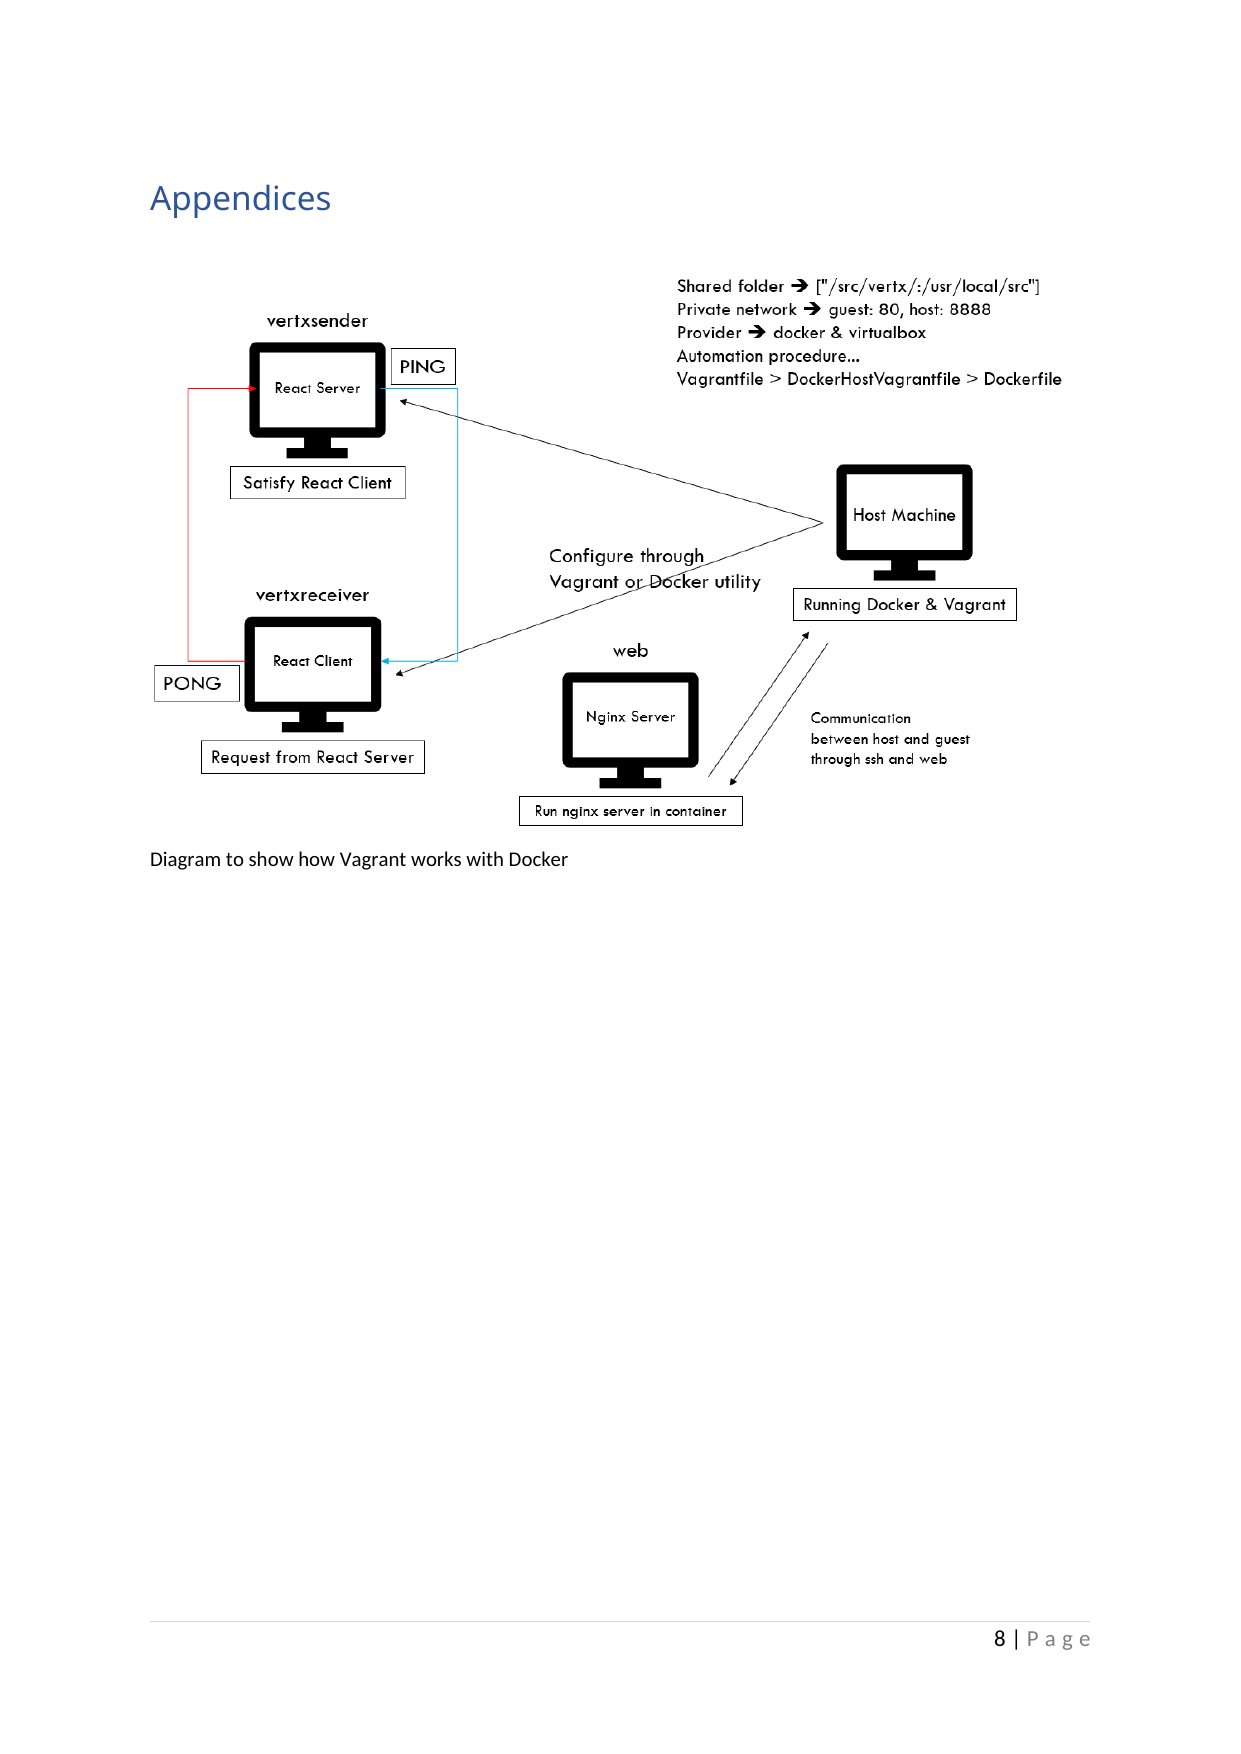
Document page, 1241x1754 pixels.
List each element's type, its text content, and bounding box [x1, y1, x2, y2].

picture [150, 270, 1091, 828]
subtitle Appendices [150, 175, 1090, 220]
text Diagram to show how Vagrant works with Docker [150, 847, 1090, 872]
